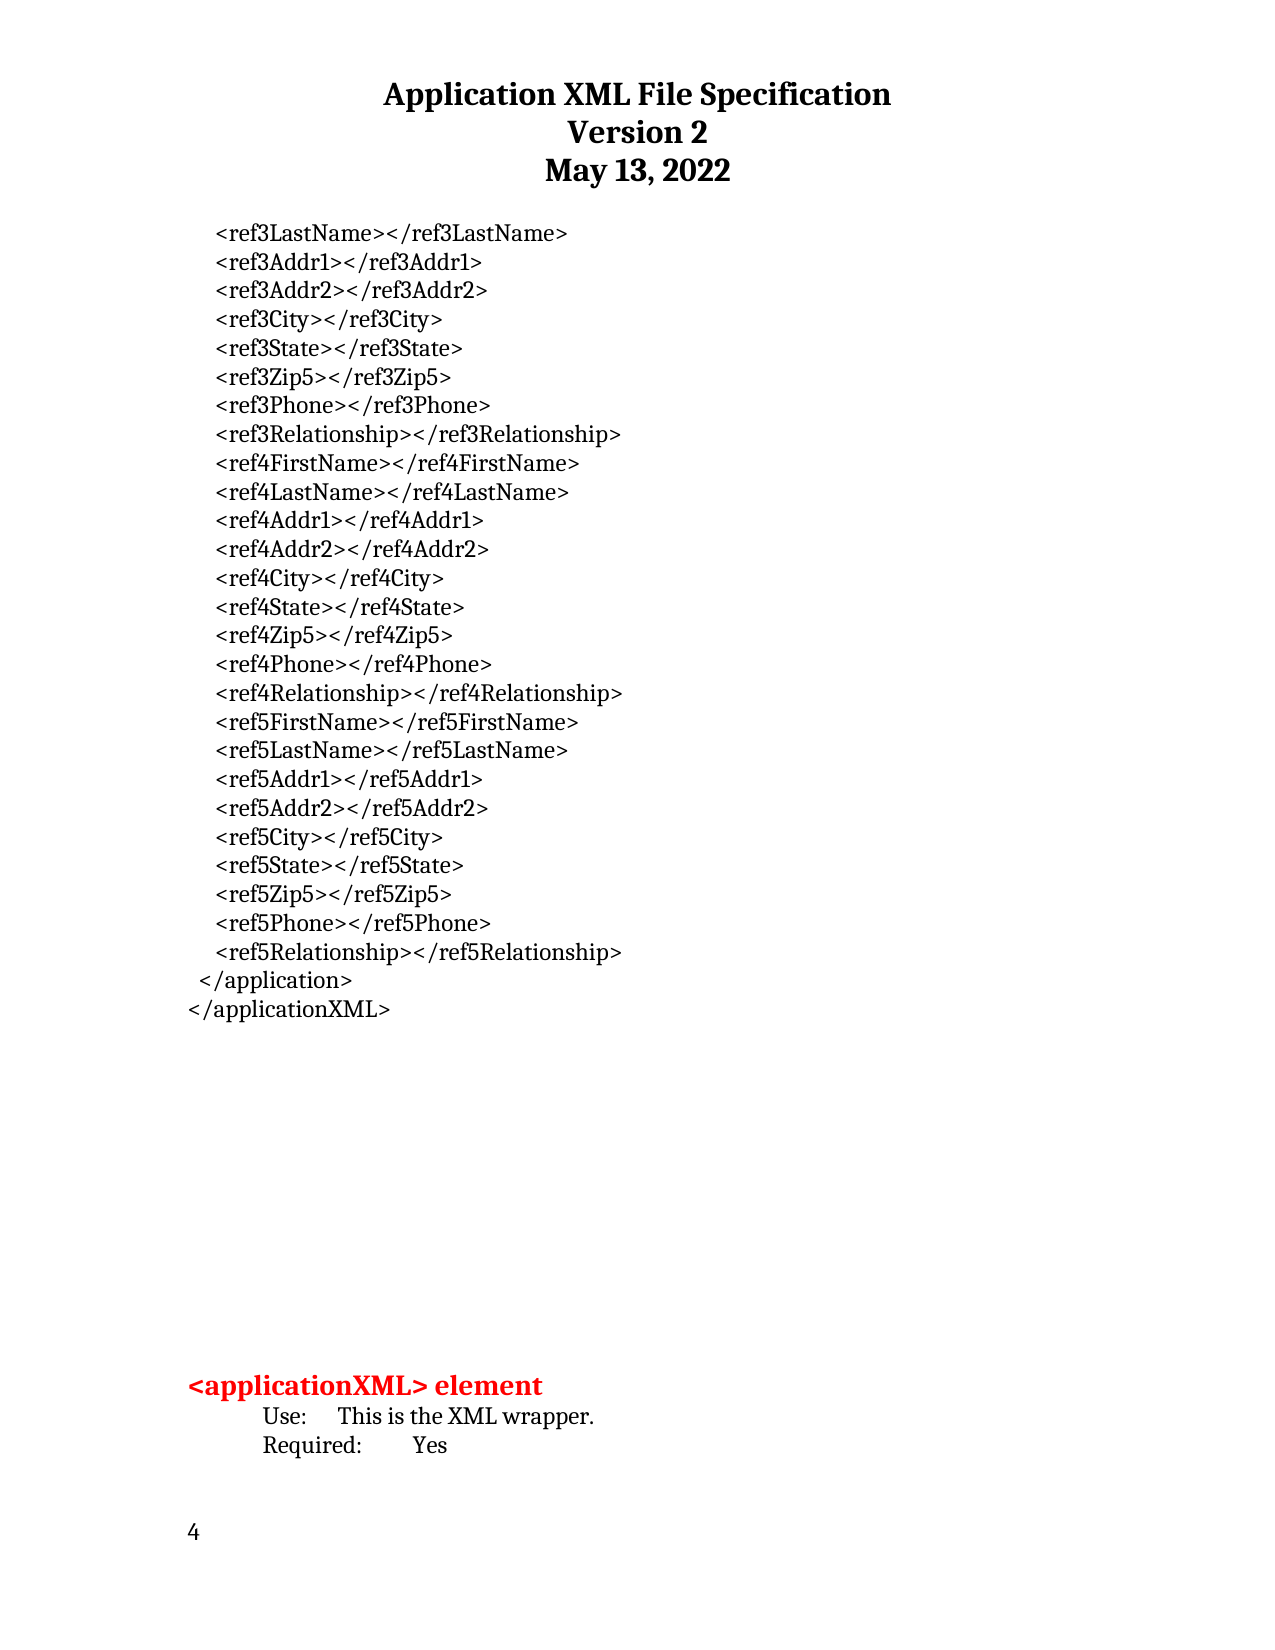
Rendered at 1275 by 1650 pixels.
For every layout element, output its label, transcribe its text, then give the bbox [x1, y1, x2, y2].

text <ref5State></ref5State> [187, 851, 1087, 880]
text <ref3Addr1></ref3Addr1> [187, 247, 1087, 276]
text <ref3City></ref3City> [187, 305, 1087, 334]
text Use: This is the XML wrapper. [187, 1402, 1087, 1431]
text <ref4State></ref4State> [187, 592, 1087, 621]
text <ref4Relationship></ref4Relationship> [187, 679, 1087, 707]
text <ref3Zip5></ref3Zip5> [187, 362, 1087, 391]
text </applicationXML> [187, 995, 1087, 1024]
text <ref5Phone></ref5Phone> [187, 909, 1087, 937]
text <ref5Addr2></ref5Addr2> [187, 794, 1087, 822]
text <ref4Zip5></ref4Zip5> [187, 621, 1087, 650]
text <ref3Addr2></ref3Addr2> [187, 276, 1087, 305]
text <ref3Relationship></ref3Relationship> [187, 420, 1087, 449]
text <ref4City></ref4City> [187, 564, 1087, 592]
text <applicationXML> element [187, 1369, 1087, 1402]
text <ref5LastName></ref5LastName> [187, 736, 1087, 765]
text <ref4LastName></ref4LastName> [187, 477, 1087, 506]
text <ref5Zip5></ref5Zip5> [187, 880, 1087, 909]
text <ref5Relationship></ref5Relationship> [187, 937, 1087, 966]
text <ref3State></ref3State> [187, 334, 1087, 362]
text <ref4Addr1></ref4Addr1> [187, 506, 1087, 535]
text <ref5FirstName></ref5FirstName> [187, 707, 1087, 736]
text <ref5City></ref5City> [187, 822, 1087, 851]
text <ref4Addr2></ref4Addr2> [187, 535, 1087, 564]
text <ref3Phone></ref3Phone> [187, 391, 1087, 420]
text </application> [187, 966, 1087, 995]
text <ref5Addr1></ref5Addr1> [187, 765, 1087, 794]
text <ref4Phone></ref4Phone> [187, 650, 1087, 679]
text Required: Yes [187, 1431, 1087, 1460]
text <ref3LastName></ref3LastName> [187, 219, 1087, 247]
text <ref4FirstName></ref4FirstName> [187, 449, 1087, 477]
